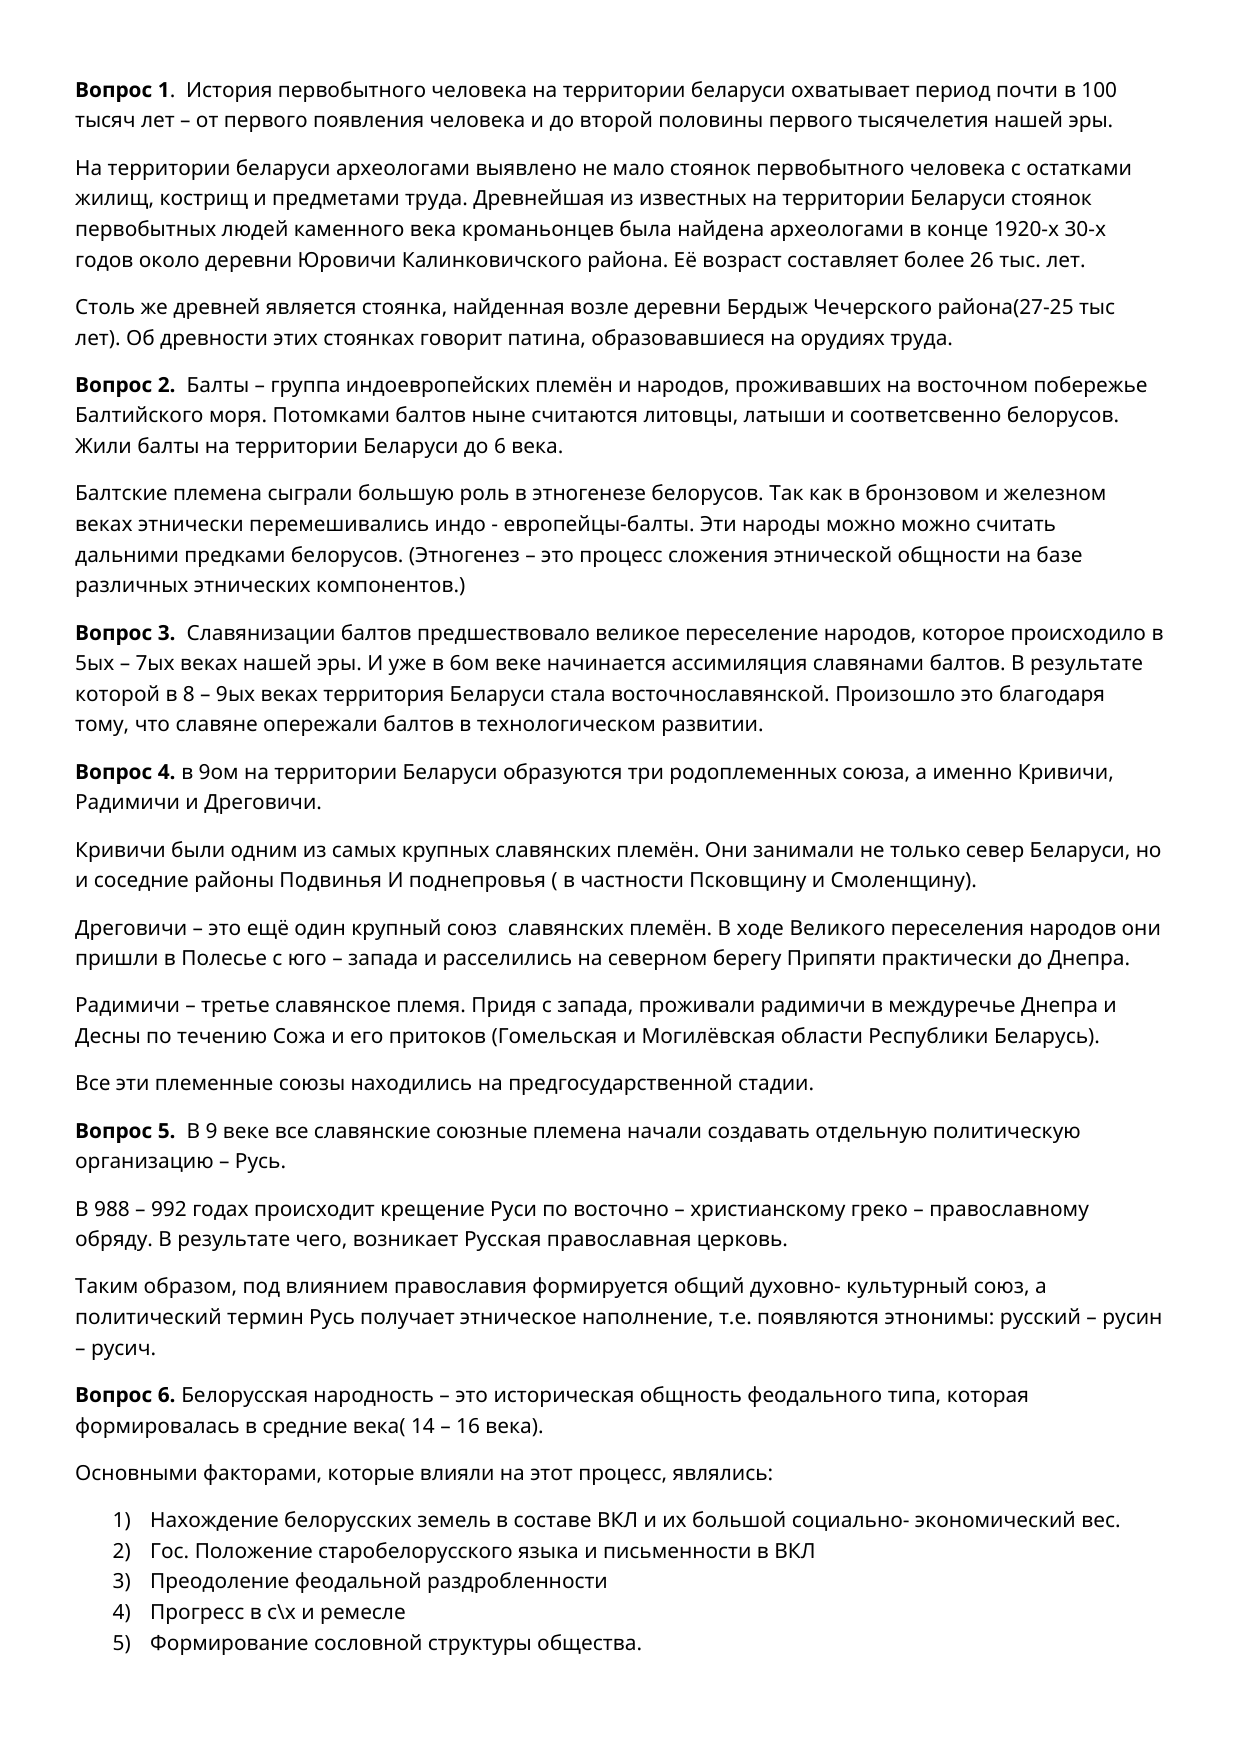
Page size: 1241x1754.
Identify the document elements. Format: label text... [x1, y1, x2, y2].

text В 988 – 992 годах происходит крещение Руси по восточно – христианскому греко – православному обряду. В результате чего, возникает Русская православная церковь. [75, 1194, 1165, 1253]
text Вопрос 4. в 9ом на территории Беларуси образуются три родоплеменных союза, а именно Кривичи, Радимичи и Дреговичи. [75, 757, 1165, 816]
text Дреговичи – это ещё один крупный союз славянских племён. В ходе Великого переселения народов они пришли в Полесье с юго – запада и расселились на северном берегу Припяти практически до Днепра. [75, 913, 1165, 972]
list Преодоление феодальной раздробленности [112, 1567, 1165, 1595]
list Гос. Положение старобелорусского языка и письменности в ВКЛ [112, 1536, 1165, 1564]
text Столь же древней является стоянка, найденная возле деревни Бердыж Чечерского района(27-25 тыс лет). Об древности этих стоянках говорит патина, образовавшиеся на орудиях труда. [75, 292, 1165, 351]
text Кривичи были одним из самых крупных славянских племён. Они занимали не только север Беларуси, но и соседние районы Подвинья И поднепровья ( в частности Псковщину и Смоленщину). [75, 835, 1165, 894]
text Таким образом, под влиянием православия формируется общий духовно- культурный союз, а политический термин Русь получает этническое наполнение, т.е. появляются этнонимы: русский – русин – русич. [75, 1272, 1165, 1361]
list Прогресс в с\х и ремесле [112, 1597, 1165, 1626]
text Вопрос 5. В 9 веке все славянские союзные племена начали создавать отдельную политическую организацию – Русь. [75, 1116, 1165, 1175]
text Вопрос 6. Белорусская народность – это историческая общность феодального типа, которая формировалась в средние века( 14 – 16 века). [75, 1380, 1165, 1439]
text Все эти племенные союзы находились на предгосударственной стадии. [75, 1068, 1165, 1097]
text Вопрос 2. Балты – группа индоевропейских племён и народов, проживавших на восточном побережье Балтийского моря. Потомками балтов ныне считаются литовцы, латыши и соответсвенно белорусов. Жили балты на территории Беларуси до 6 века. [75, 370, 1165, 460]
list Формирование сословной структуры общества. [112, 1628, 1165, 1656]
text Вопрос 3. Славянизации балтов предшествовало великое переселение народов, которое происходило в 5ых – 7ых веках нашей эры. И уже в 6ом веке начинается ассимиляция славянами балтов. В результате которой в 8 – 9ых веках территория Беларуси стала восточнославянской. Произошло это благодаря тому, что славяне опережали балтов в технологическом развитии. [75, 618, 1165, 738]
text Балтские племена сыграли большую роль в этногенезе белорусов. Так как в бронзовом и железном веках этнически перемешивались индо - европейцы-балты. Эти народы можно можно считать дальними предками белорусов. (Этногенез – это процесс сложения этнической общности на базе различных этнических компонентов.) [75, 478, 1165, 599]
text Вопрос 1. История первобытного человека на территории беларуси охватывает период почти в 100 тысяч лет – от первого появления человека и до второй половины первого тысячелетия нашей эры. [75, 75, 1165, 134]
list Нахождение белорусских земель в составе ВКЛ и их большой социально- экономический вес. [112, 1505, 1165, 1534]
text Радимичи – третье славянское племя. Придя с запада, проживали радимичи в междуречье Днепра и Десны по течению Сожа и его притоков (Гомельская и Могилёвская области Республики Беларусь). [75, 991, 1165, 1050]
text На территории беларуси археологами выявлено не мало стоянок первобытного человека с остатками жилищ, кострищ и предметами труда. Древнейшая из известных на территории Беларуси стоянок первобытных людей каменного века кроманьонцев была найдена археологами в конце 1920-х 30-х годов около деревни Юровичи Калинковичского района. Её возраст составляет более 26 тыс. лет. [75, 153, 1165, 273]
text Основными факторами, которые влияли на этот процесс, являлись: [75, 1458, 1165, 1487]
